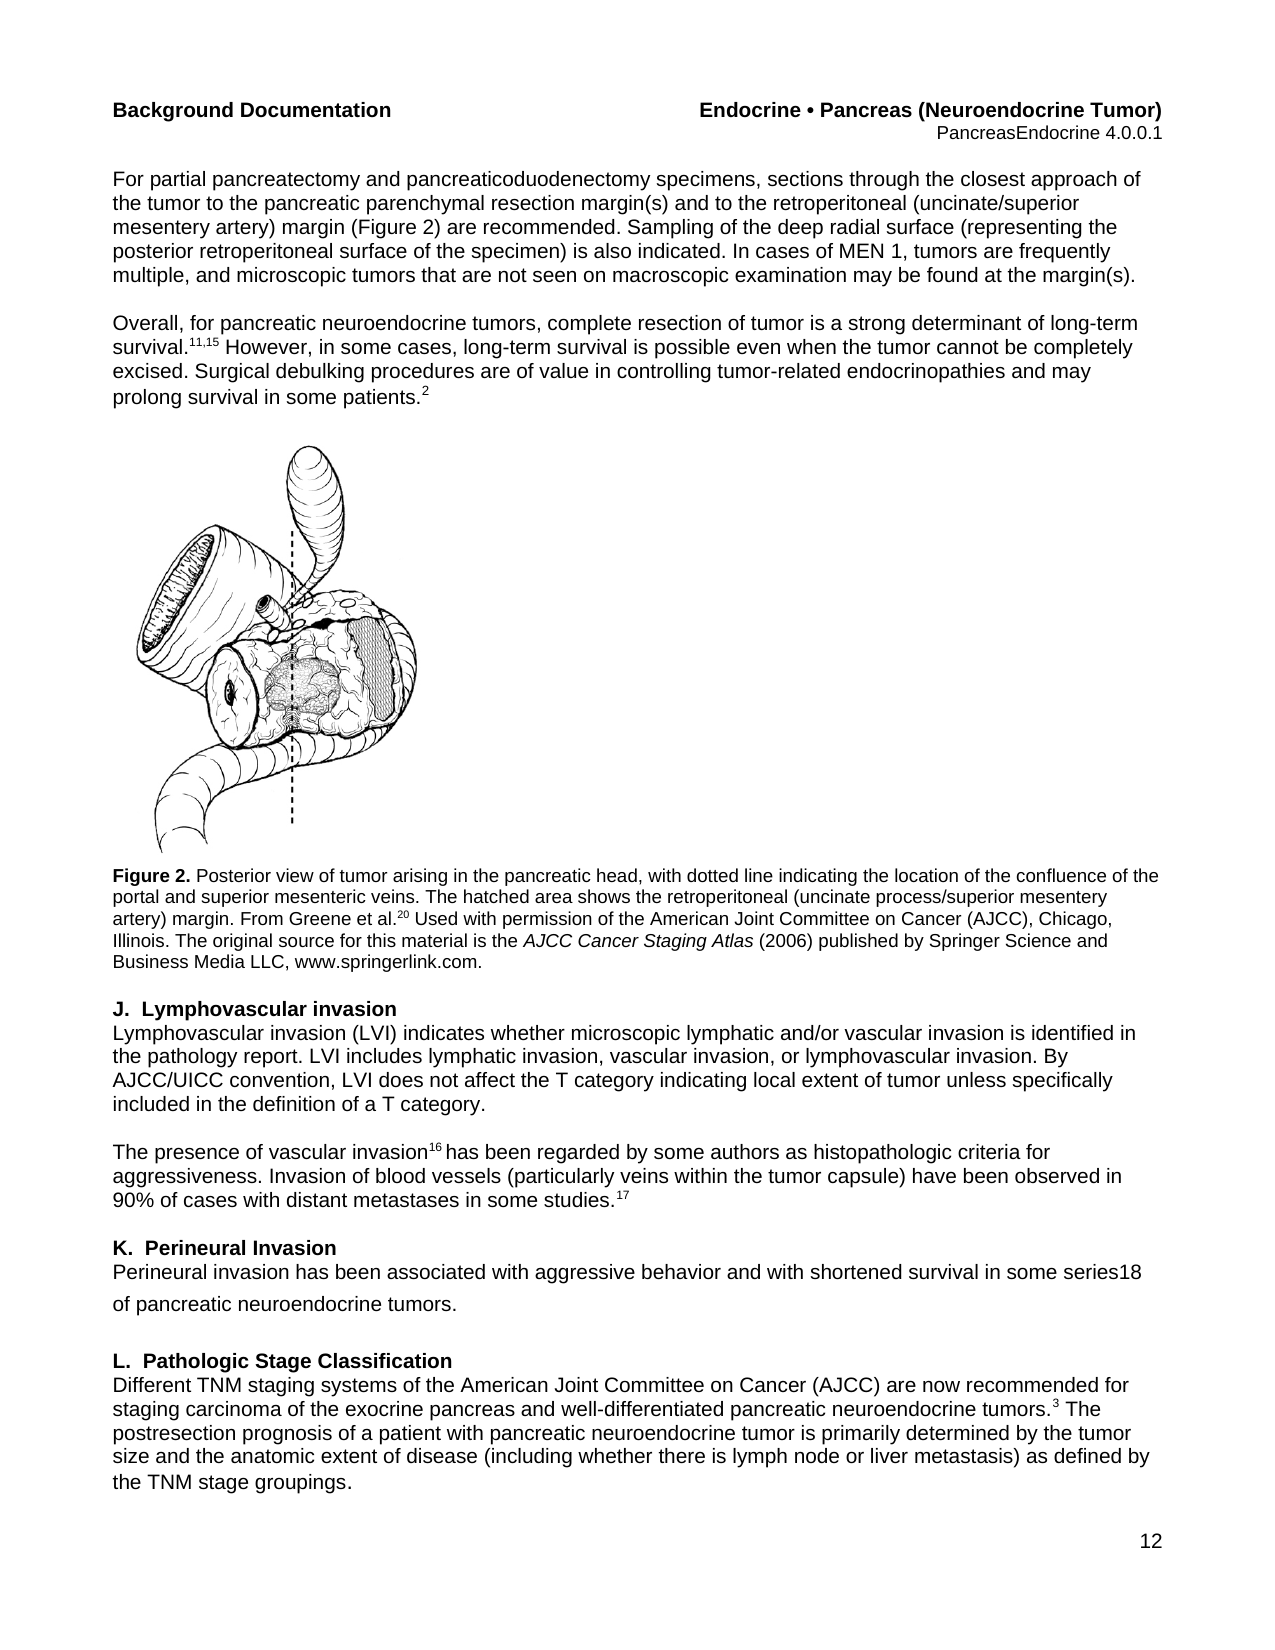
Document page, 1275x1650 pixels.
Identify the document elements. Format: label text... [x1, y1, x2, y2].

picture [112, 439, 442, 859]
text The presence of vascular invasion16 has been regarded by some authors as histopathologic criteria for aggressiveness. Invasion of blood vessels (particularly veins within the tumor capsule) have been observed in 90% of cases with distant metastases in some studies.17 [112, 1140, 1162, 1212]
subtitle J. Lymphovascular invasion [112, 996, 1162, 1020]
subtitle Perineural invasion has been associated with aggressive behavior and with shortened survival in some series18 of pancreatic neuroendocrine tumors. [112, 1260, 1162, 1324]
text Overall, for pancreatic neuroendocrine tumors, complete resection of tumor is a strong determinant of long-term survival.11,15 However, in some cases, long-term survival is possible even when the tumor cannot be completely excised. Surgical debulking procedures are of value in controlling tumor-related endocrinopathies and may prolong survival in some patients.2 [112, 311, 1162, 409]
text Different TNM staging systems of the American Joint Committee on Cancer (AJCC) are now recommended for staging carcinoma of the exocrine pancreas and well-differentiated pancreatic neuroendocrine tumors.3 The postresection prognosis of a patient with pancreatic neuroendocrine tumor is primarily determined by the tumor size and the anatomic extent of disease (including whether there is lymph node or liver metastasis) as defined by the TNM stage groupings. [112, 1372, 1162, 1495]
text For partial pancreatectomy and pancreaticoduodenectomy specimens, sections through the closest approach of the tumor to the pancreatic parenchymal resection margin(s) and to the retroperitoneal (uncinate/superior mesentery artery) margin (Figure 2) are recommended. Sampling of the deep radial surface (representing the posterior retroperitoneal surface of the specimen) is also indicated. In cases of MEN 1, tumors are frequently multiple, and microscopic tumors that are not seen on macroscopic examination may be found at the margin(s). [112, 167, 1162, 287]
text Lymphovascular invasion (LVI) indicates whether microscopic lymphatic and/or vascular invasion is identified in the pathology report. LVI includes lymphatic invasion, vascular invasion, or lymphovascular invasion. By AJCC/UICC convention, LVI does not affect the T category indicating local extent of tumor unless specifically included in the definition of a T category. [112, 1020, 1162, 1116]
text K. Perineural Invasion [112, 1236, 1162, 1260]
subtitle L. Pathologic Stage Classification [112, 1348, 1162, 1372]
text Figure 2. Posterior view of tumor arising in the pancreatic head, with dotted line indicating the location of the confluence of the portal and superior mesenteric veins. The hatched area shows the retroperitoneal (uncinate process/superior mesentery artery) margin. From Greene et al.20 Used with permission of the American Joint Committee on Cancer (AJCC), Chicago, Illinois. The original source for this material is the AJCC Cancer Staging Atlas (2006) published by Springer Science and Business Media LLC, www.springerlink.com. [112, 865, 1162, 972]
